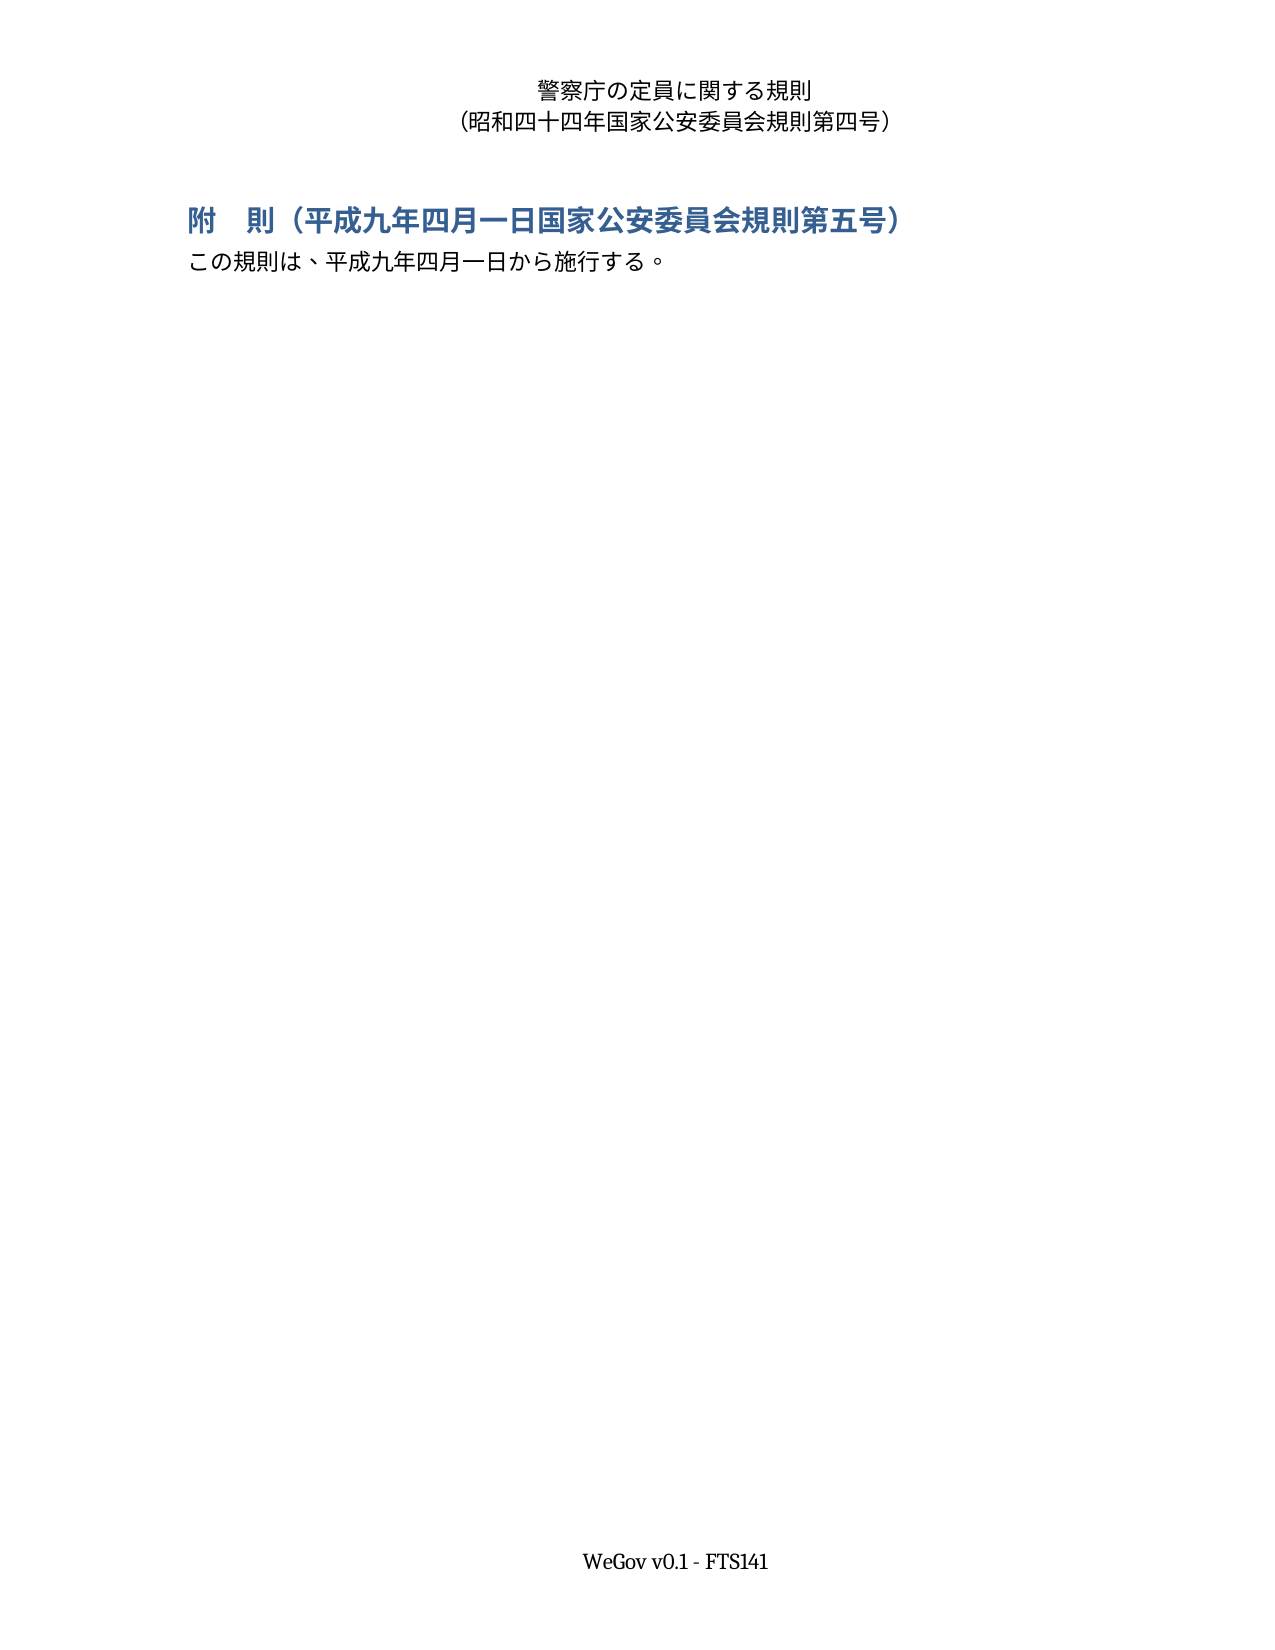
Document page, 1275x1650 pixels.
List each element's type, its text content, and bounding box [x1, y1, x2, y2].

text この規則は、平成九年四月一日から施行する。 [187, 246, 1087, 277]
subtitle 附 則（平成九年四月一日国家公安委員会規則第五号） [187, 200, 1087, 240]
